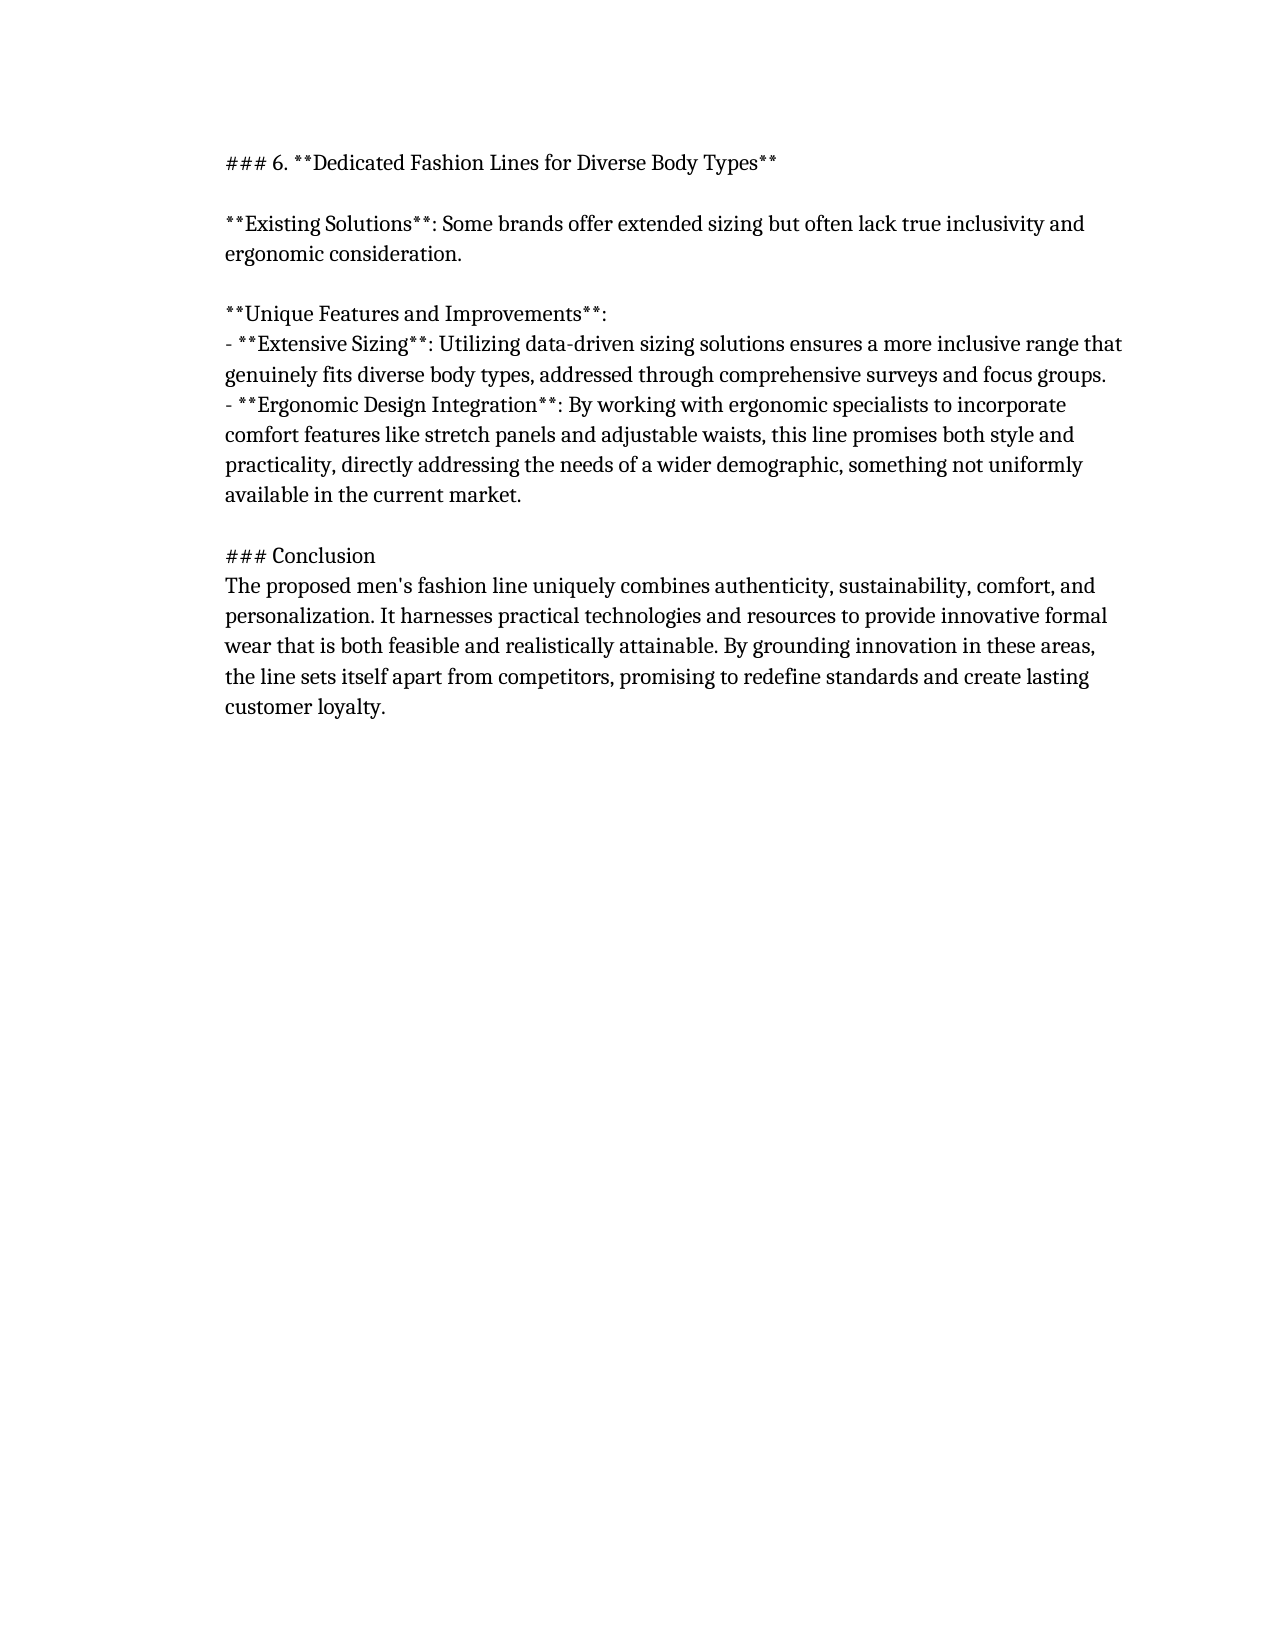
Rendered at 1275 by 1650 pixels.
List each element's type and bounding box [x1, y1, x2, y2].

list [187, 150, 1125, 720]
